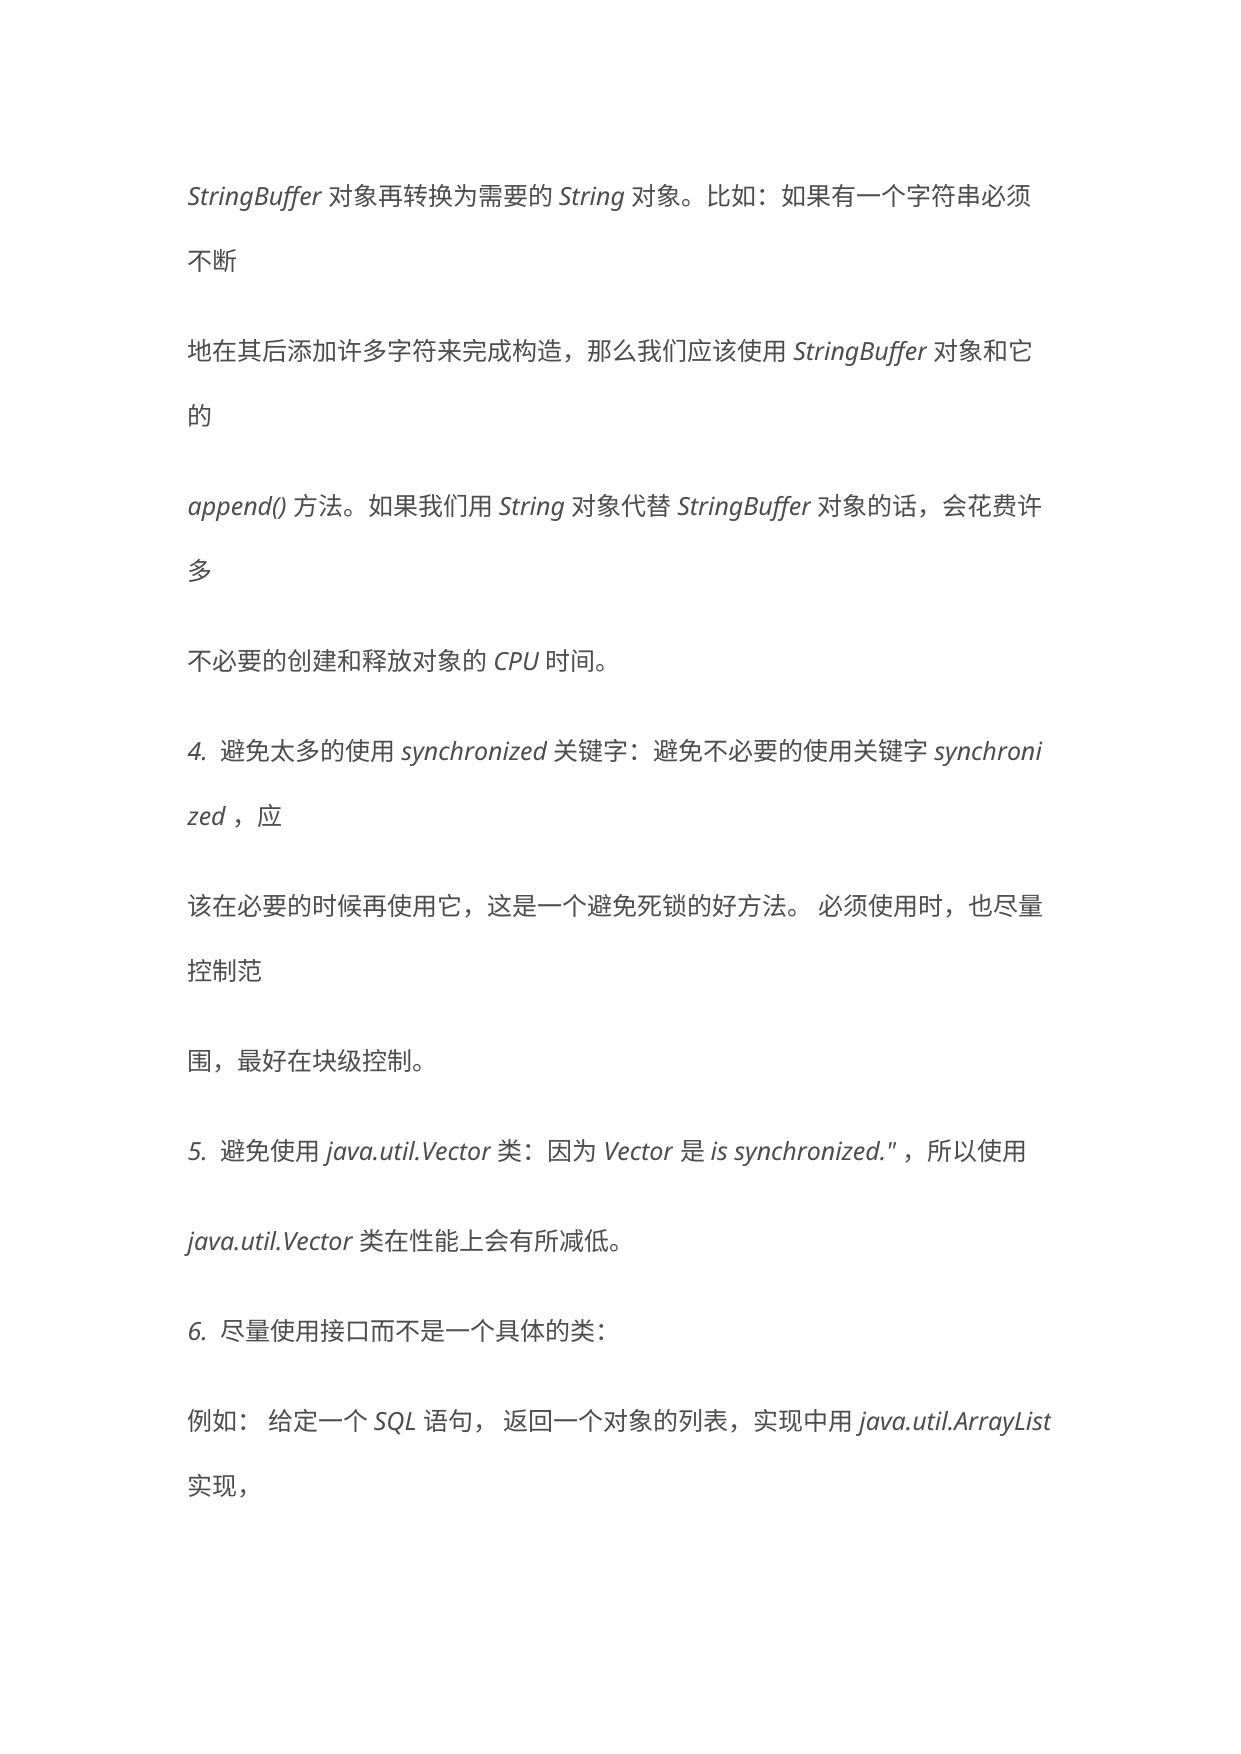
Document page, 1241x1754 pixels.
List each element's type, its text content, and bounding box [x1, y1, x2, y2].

text append() 方法。如果我们用 String 对象代替 StringBuffer 对象的话，会花费许多 [187, 472, 1053, 602]
text 4. 避免太多的使用 synchronized 关键字：避免不必要的使用关键字 synchronized ，应 [187, 717, 1053, 847]
text 围，最好在块级控制。 [187, 1027, 1053, 1092]
text 该在必要的时候再使用它，这是一个避免死锁的好方法。 必须使用时，也尽量控制范 [187, 872, 1053, 1002]
text 6. 尽量使用接口而不是一个具体的类： [187, 1297, 1053, 1362]
text StringBuffer 对象再转换为需要的 String 对象。比如：如果有一个字符串必须不断 [187, 162, 1053, 292]
text java.util.Vector 类在性能上会有所减低。 [187, 1207, 1053, 1272]
text 5. 避免使用 java.util.Vector 类：因为 Vector 是 is synchronized." ，所以使用 [187, 1117, 1053, 1182]
text 例如： 给定一个 SQL 语句， 返回一个对象的列表，实现中用 java.util.ArrayList 实现， [187, 1387, 1053, 1517]
text 不必要的创建和释放对象的 CPU 时间。 [187, 627, 1053, 692]
text 地在其后添加许多字符来完成构造，那么我们应该使用 StringBuffer 对象和它的 [187, 317, 1053, 447]
